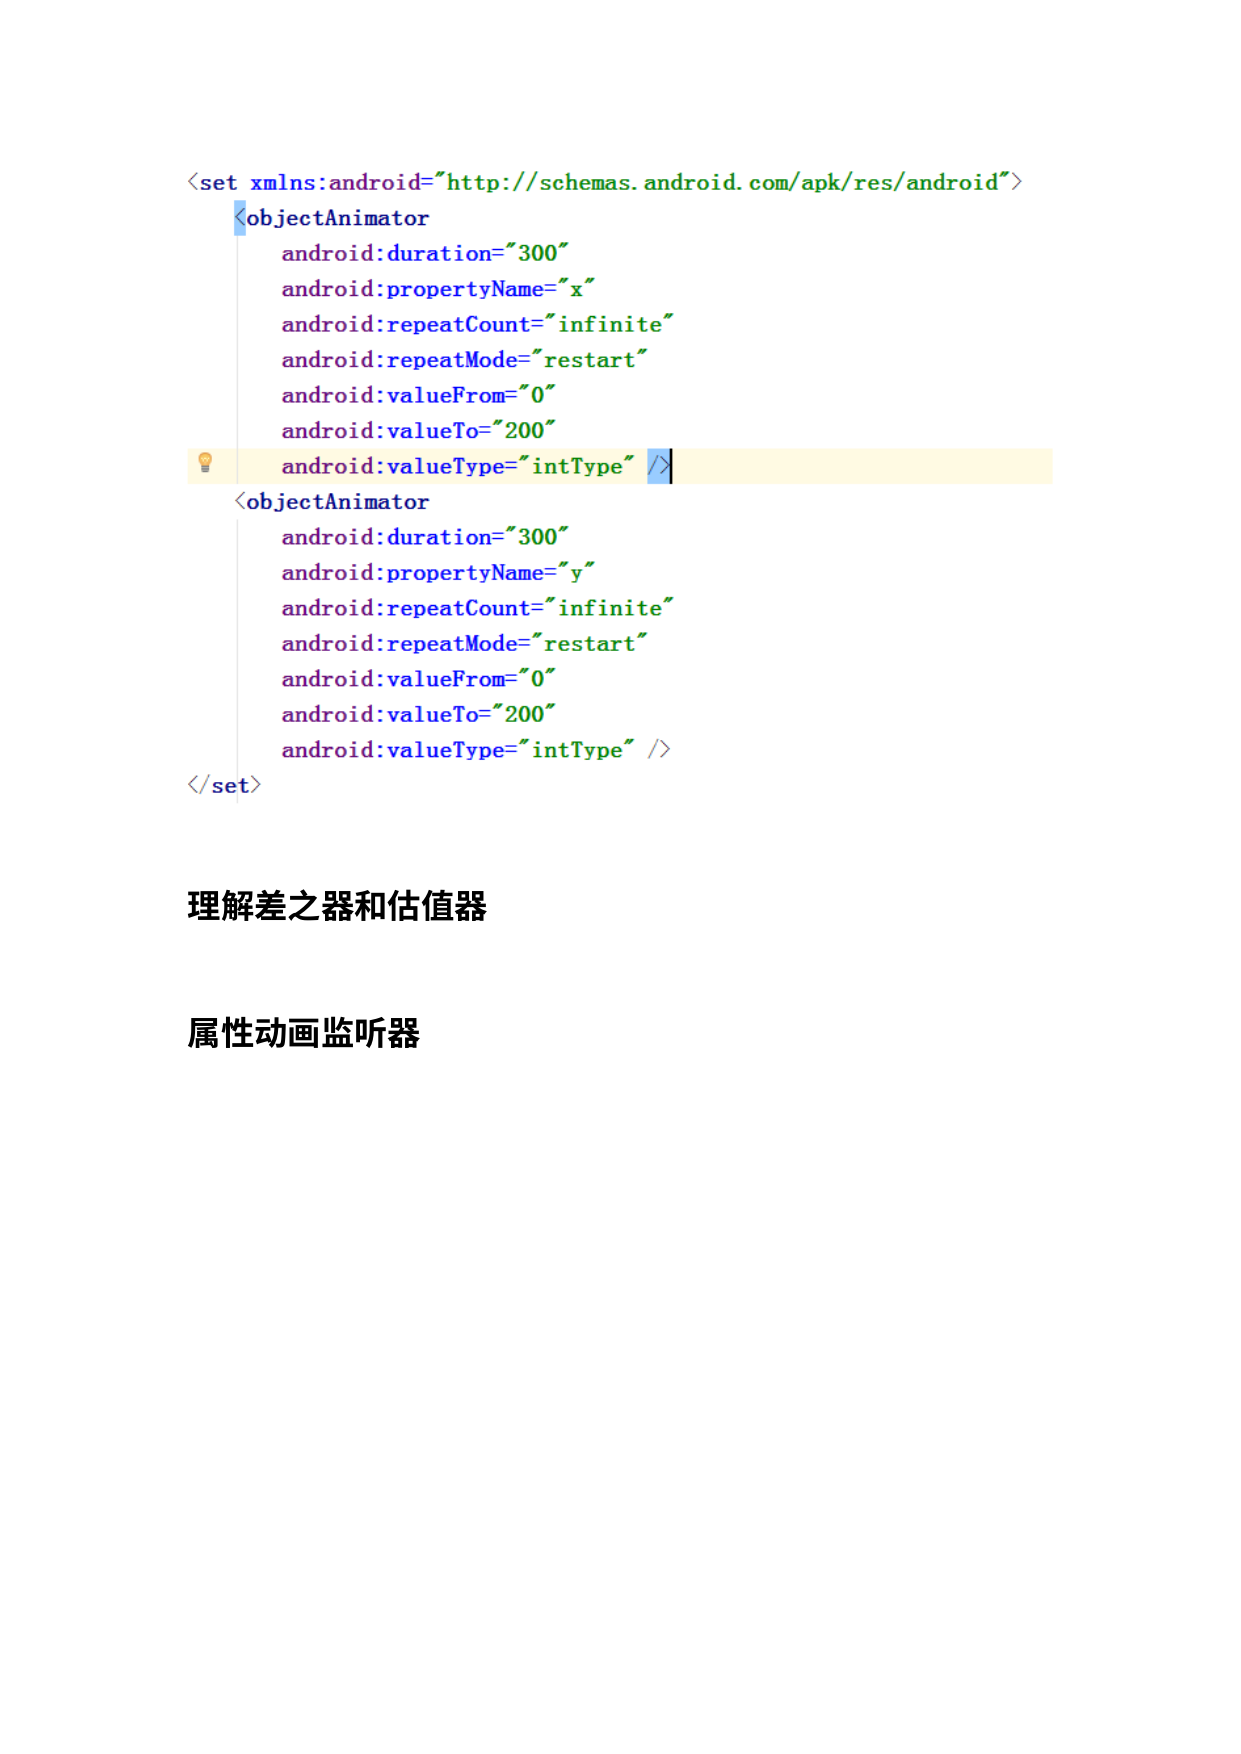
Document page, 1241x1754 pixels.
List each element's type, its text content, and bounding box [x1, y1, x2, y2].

picture [187, 162, 1053, 806]
subtitle 理解差之器和估值器 [187, 872, 1053, 937]
subtitle 属性动画监听器 [187, 999, 1053, 1064]
